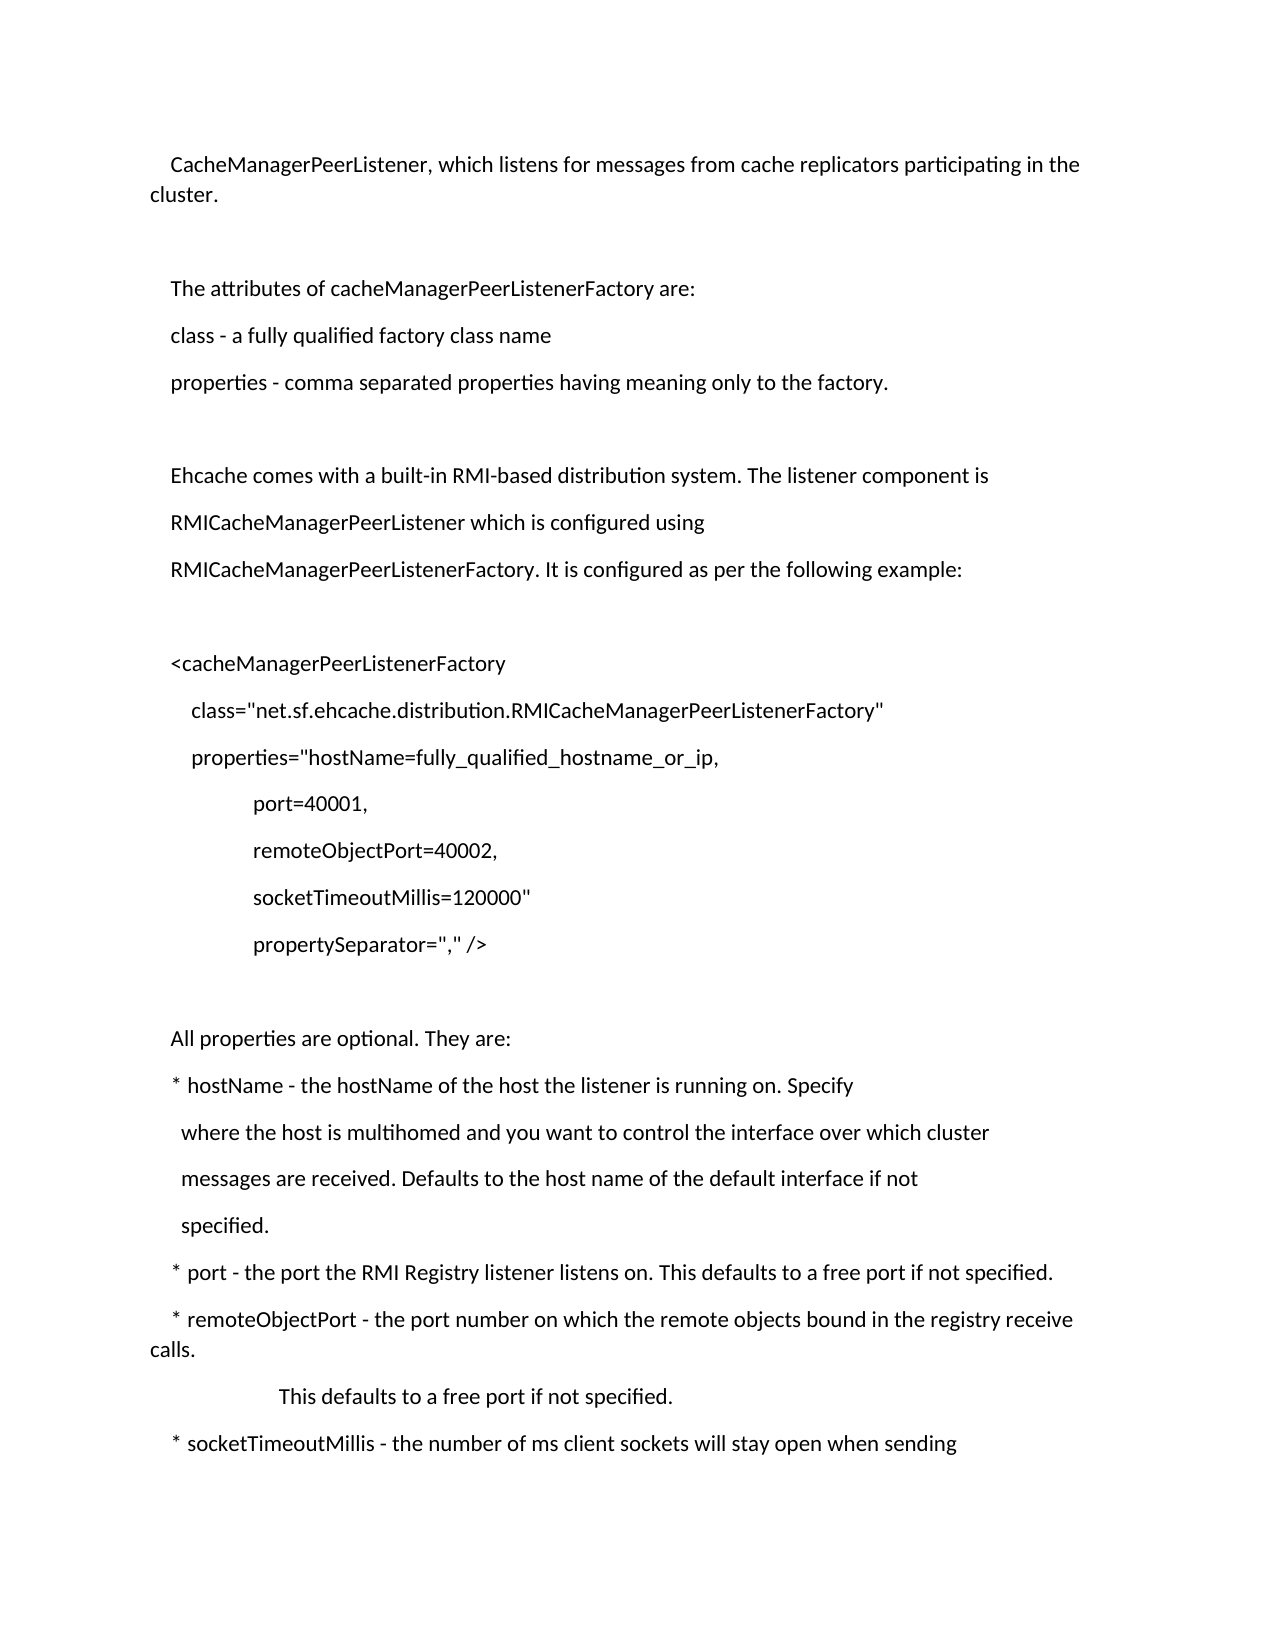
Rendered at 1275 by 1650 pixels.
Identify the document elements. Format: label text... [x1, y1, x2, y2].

text propertySeparator="," /> [150, 930, 1125, 958]
text properties="hostName=fully_qualified_hostname_or_ip, [150, 743, 1125, 771]
text RMICacheManagerPeerListenerFactory. It is configured as per the following example: [150, 555, 1125, 583]
text * hostName - the hostName of the host the listener is running on. Specify [150, 1071, 1125, 1099]
text RMICacheManagerPeerListener which is configured using [150, 508, 1125, 536]
text where the host is multihomed and you want to control the interface over which cluster [150, 1118, 1125, 1146]
text CacheManagerPeerListener, which listens for messages from cache replicators participating in the cluster. [150, 150, 1125, 208]
text specified. [150, 1211, 1125, 1239]
text This defaults to a free port if not specified. [150, 1382, 1125, 1410]
text * remoteObjectPort - the port number on which the remote objects bound in the registry receive calls. [150, 1305, 1125, 1363]
text The attributes of cacheManagerPeerListenerFactory are: [150, 274, 1125, 302]
text messages are received. Defaults to the host name of the default interface if not [150, 1164, 1125, 1193]
text All properties are optional. They are: [150, 1024, 1125, 1052]
text remoteObjectPort=40002, [150, 836, 1125, 864]
text class="net.sf.ehcache.distribution.RMICacheManagerPeerListenerFactory" [150, 696, 1125, 724]
text <cacheManagerPeerListenerFactory [150, 649, 1125, 677]
text properties - comma separated properties having meaning only to the factory. [150, 368, 1125, 396]
text * port - the port the RMI Registry listener listens on. This defaults to a free port if not specified. [150, 1258, 1125, 1286]
text Ehcache comes with a built-in RMI-based distribution system. The listener component is [150, 461, 1125, 489]
text port=40001, [150, 789, 1125, 818]
text * socketTimeoutMillis - the number of ms client sockets will stay open when sending [150, 1429, 1125, 1457]
text class - a fully qualified factory class name [150, 321, 1125, 349]
text socketTimeoutMillis=120000" [150, 883, 1125, 911]
